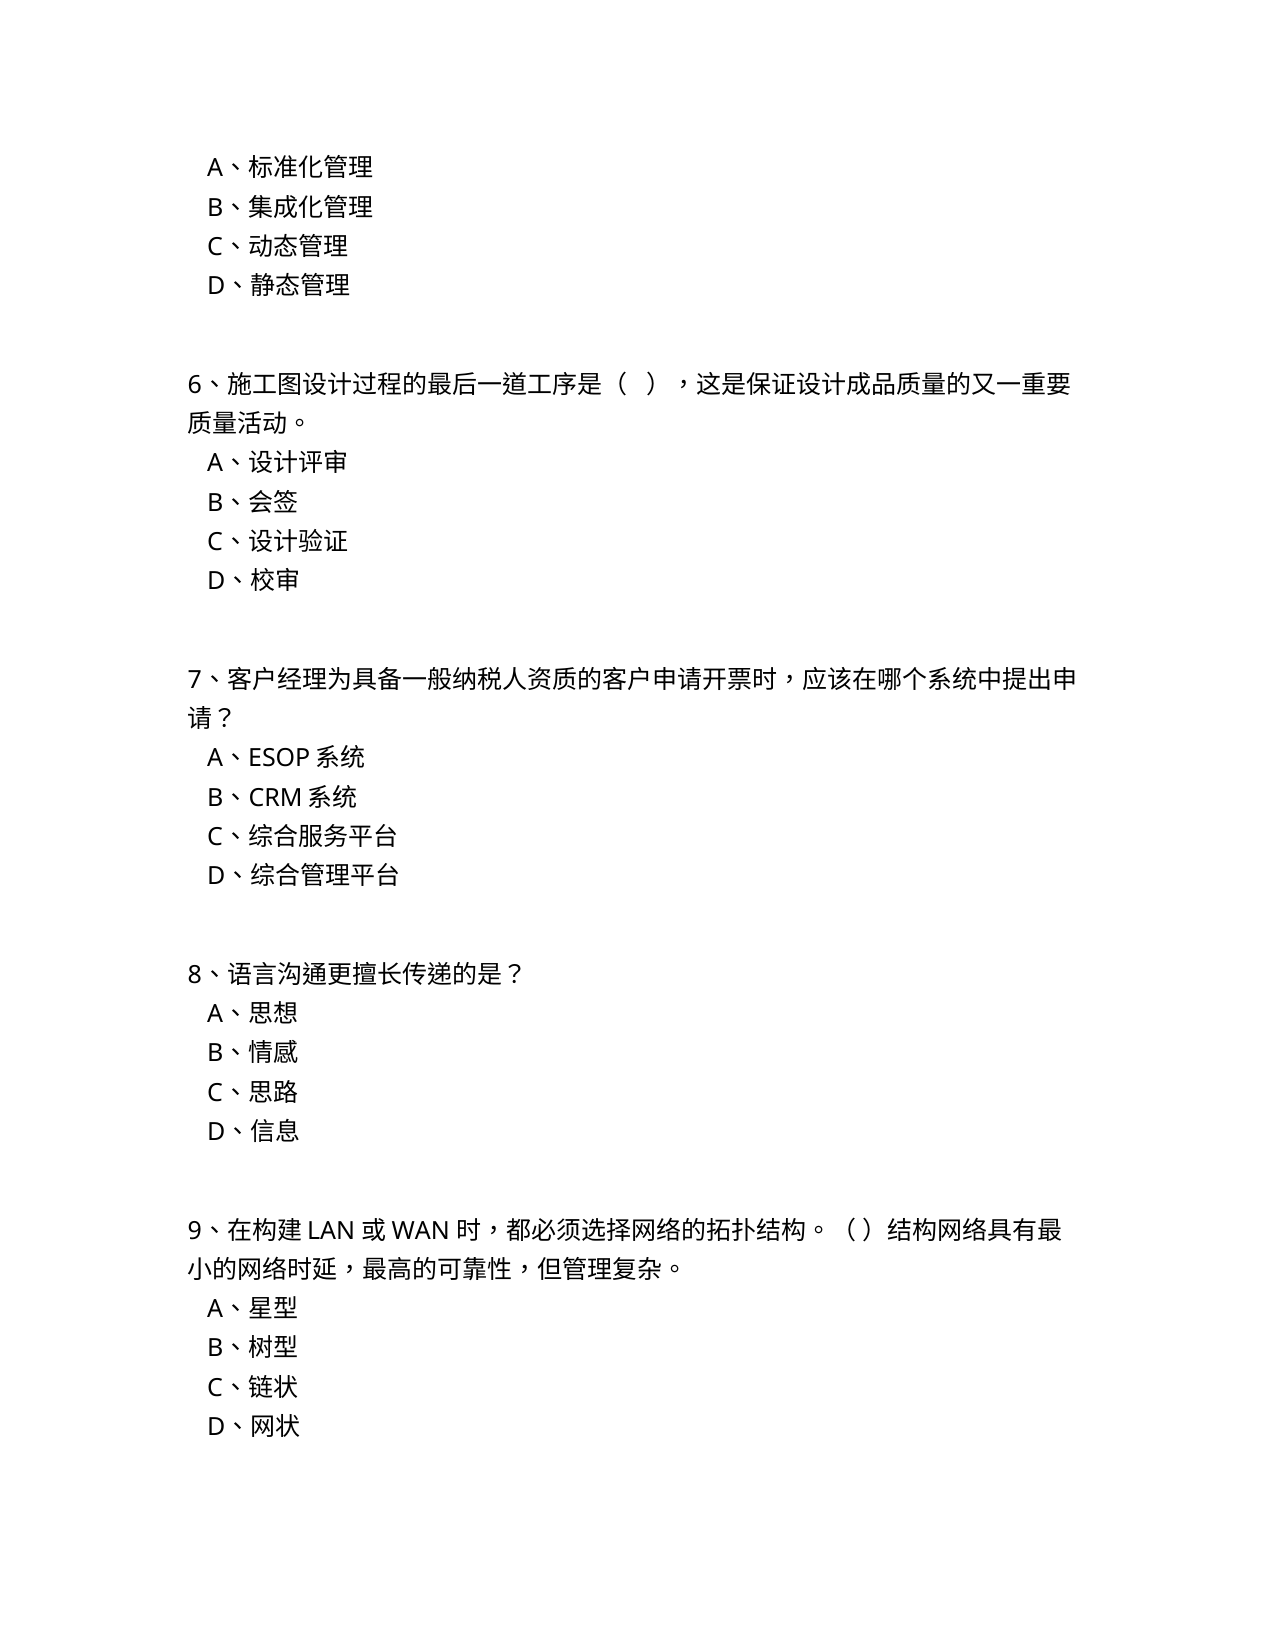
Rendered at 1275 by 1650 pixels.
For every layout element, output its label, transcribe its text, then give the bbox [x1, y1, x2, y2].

text 7、客户经理为具备一般纳税人资质的客户申请开票时，应该在哪个系统中提出申请？ A、ESOP系统 B、CRM系统 C、综合服务平台 D、综合管理平台 [187, 662, 1087, 931]
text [187, 150, 1087, 341]
text 6、施工图设计过程的最后一道工序是（ ），这是保证设计成品质量的又一重要质量活动。 A、设计评审 B、会签 C、设计验证 D、校审 [187, 367, 1087, 636]
text 9、在构建LAN 或WAN 时，都必须选择网络的拓扑结构。（ ）结构网络具有最小的网络时延，最高的可靠性，但管理复杂。 A、星型 B、树型 C、链状 D、网状 [187, 1212, 1087, 1482]
text 8、语言沟通更擅长传递的是？ A、思想 B、情感 C、思路 D、信息 [187, 957, 1087, 1187]
